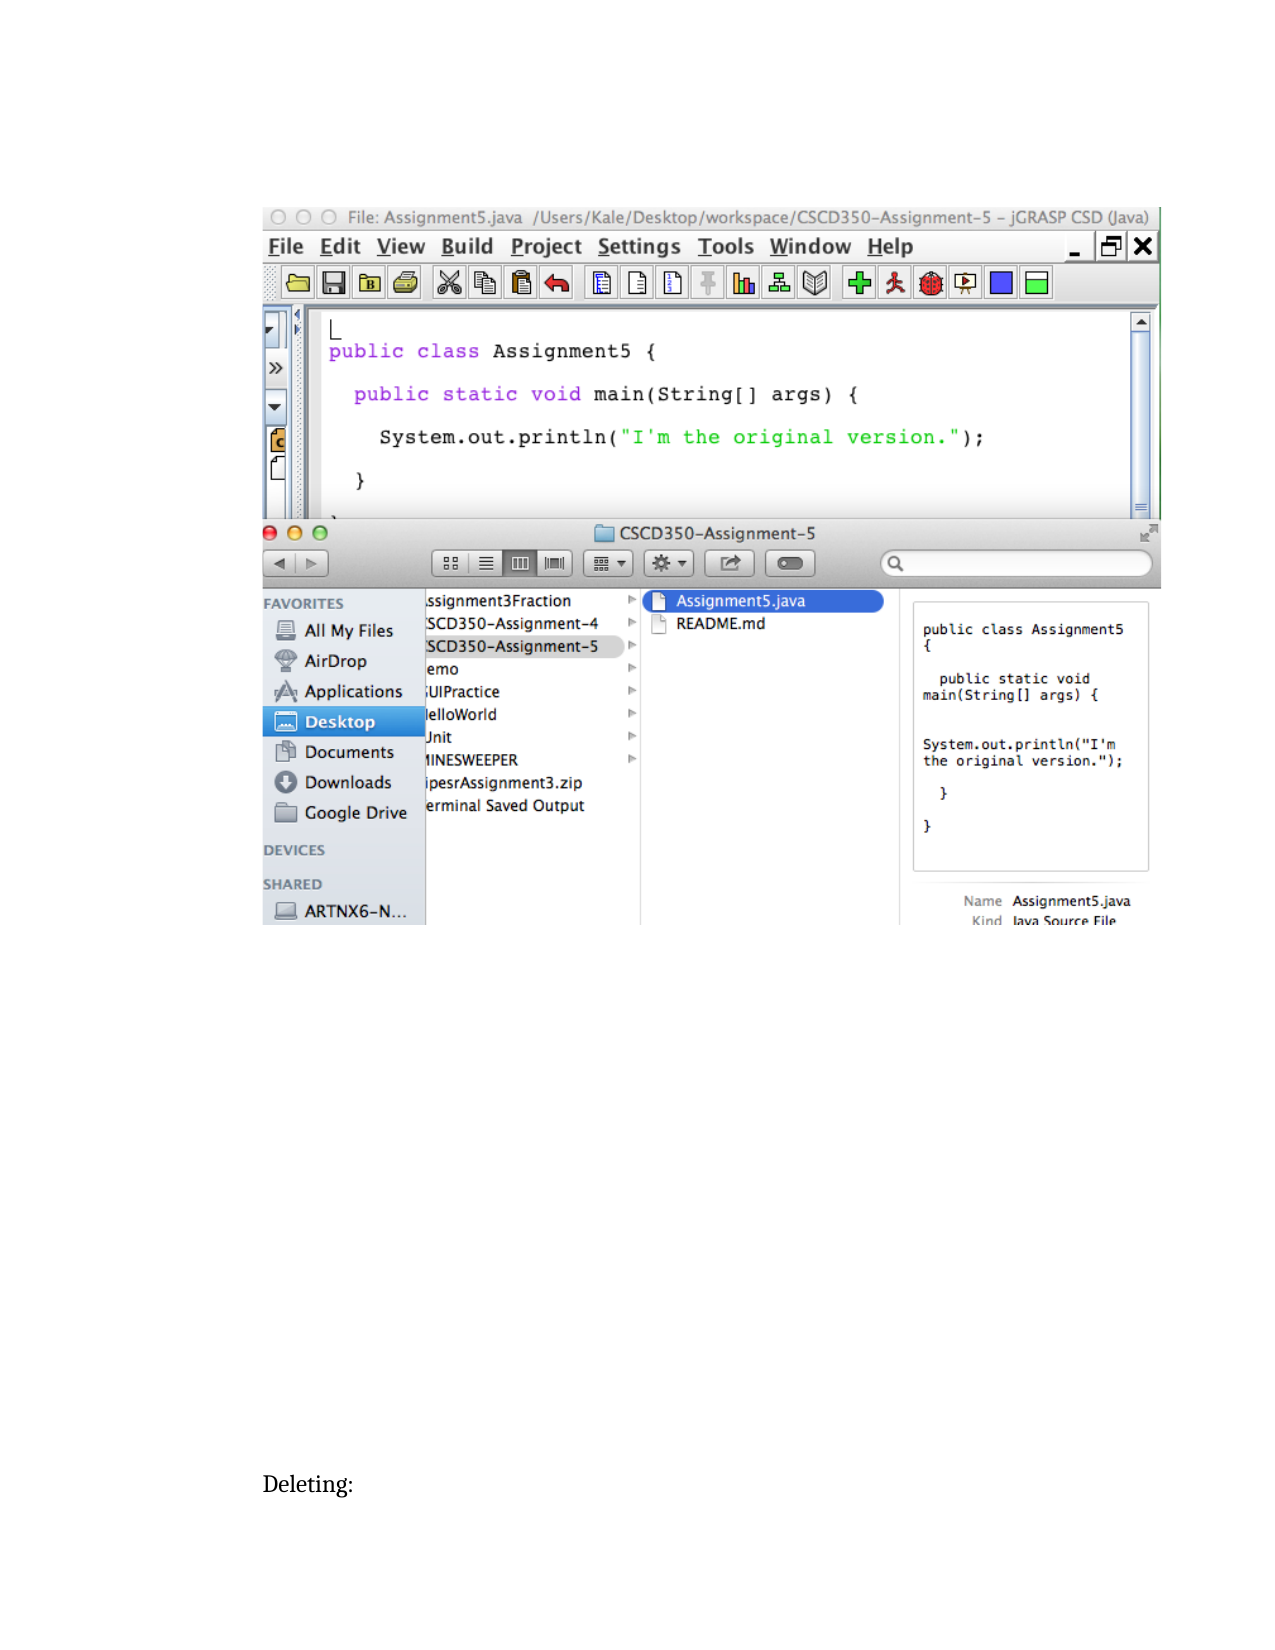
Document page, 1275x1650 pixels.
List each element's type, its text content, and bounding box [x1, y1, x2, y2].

text Deleting: [187, 1470, 1087, 1499]
picture [262, 207, 1162, 925]
